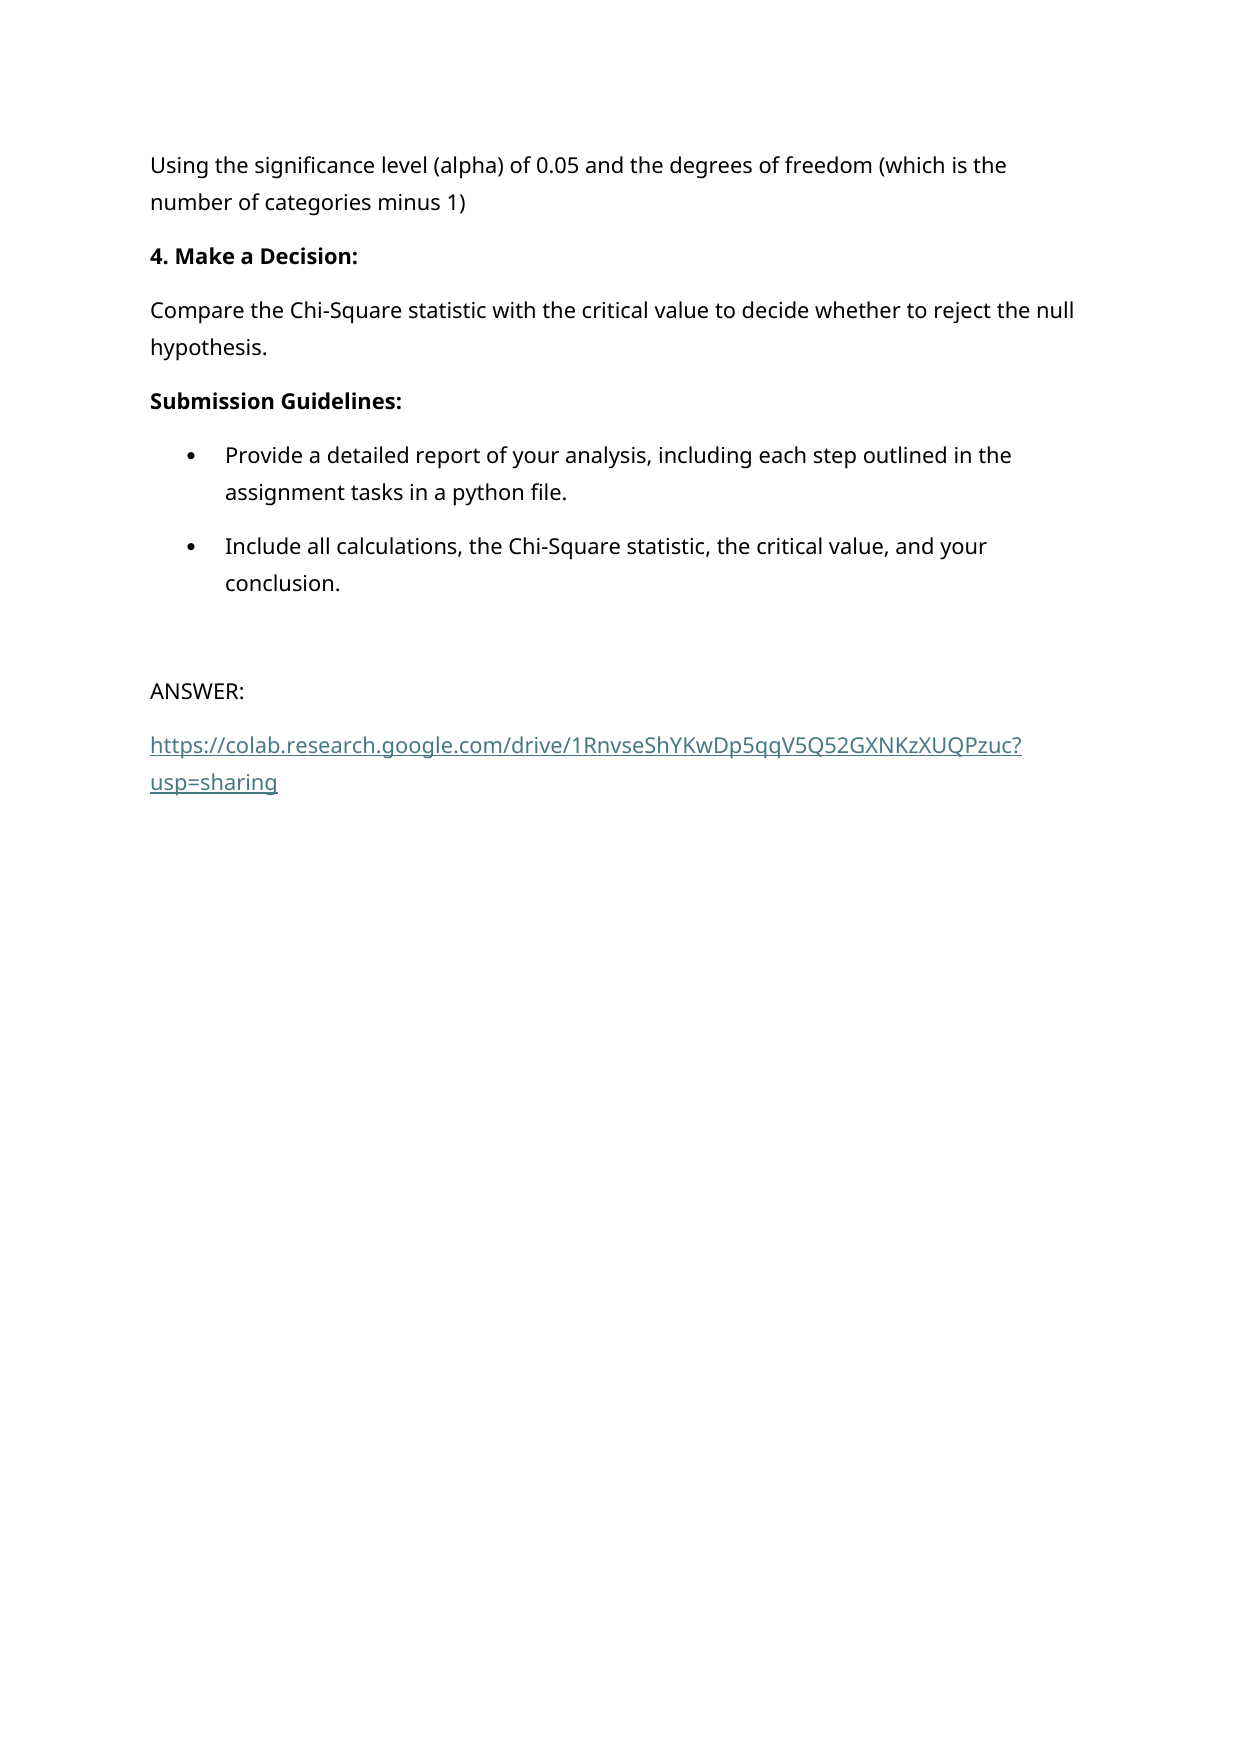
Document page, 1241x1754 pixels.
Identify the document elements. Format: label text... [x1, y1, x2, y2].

list Provide a detailed report of your analysis, including each step outlined in the assignment tasks in a python file. [187, 440, 1090, 507]
text ANSWER: [150, 676, 1090, 706]
text 4. Make a Decision: [150, 241, 1090, 271]
text Using the significance level (alpha) of 0.05 and the degrees of freedom (which is the number of categories minus 1) [150, 150, 1090, 217]
list Include all calculations, the Chi-Square statistic, the critical value, and your conclusion. [187, 531, 1090, 598]
text Submission Guidelines: [150, 386, 1090, 416]
text Compare the Chi-Square statistic with the critical value to decide whether to reject the null hypothesis. [150, 295, 1090, 362]
text https://colab.research.google.com/drive/1RnvseShYKwDp5qqV5Q52GXNKzXUQPzuc?usp=sharing [150, 729, 1090, 797]
